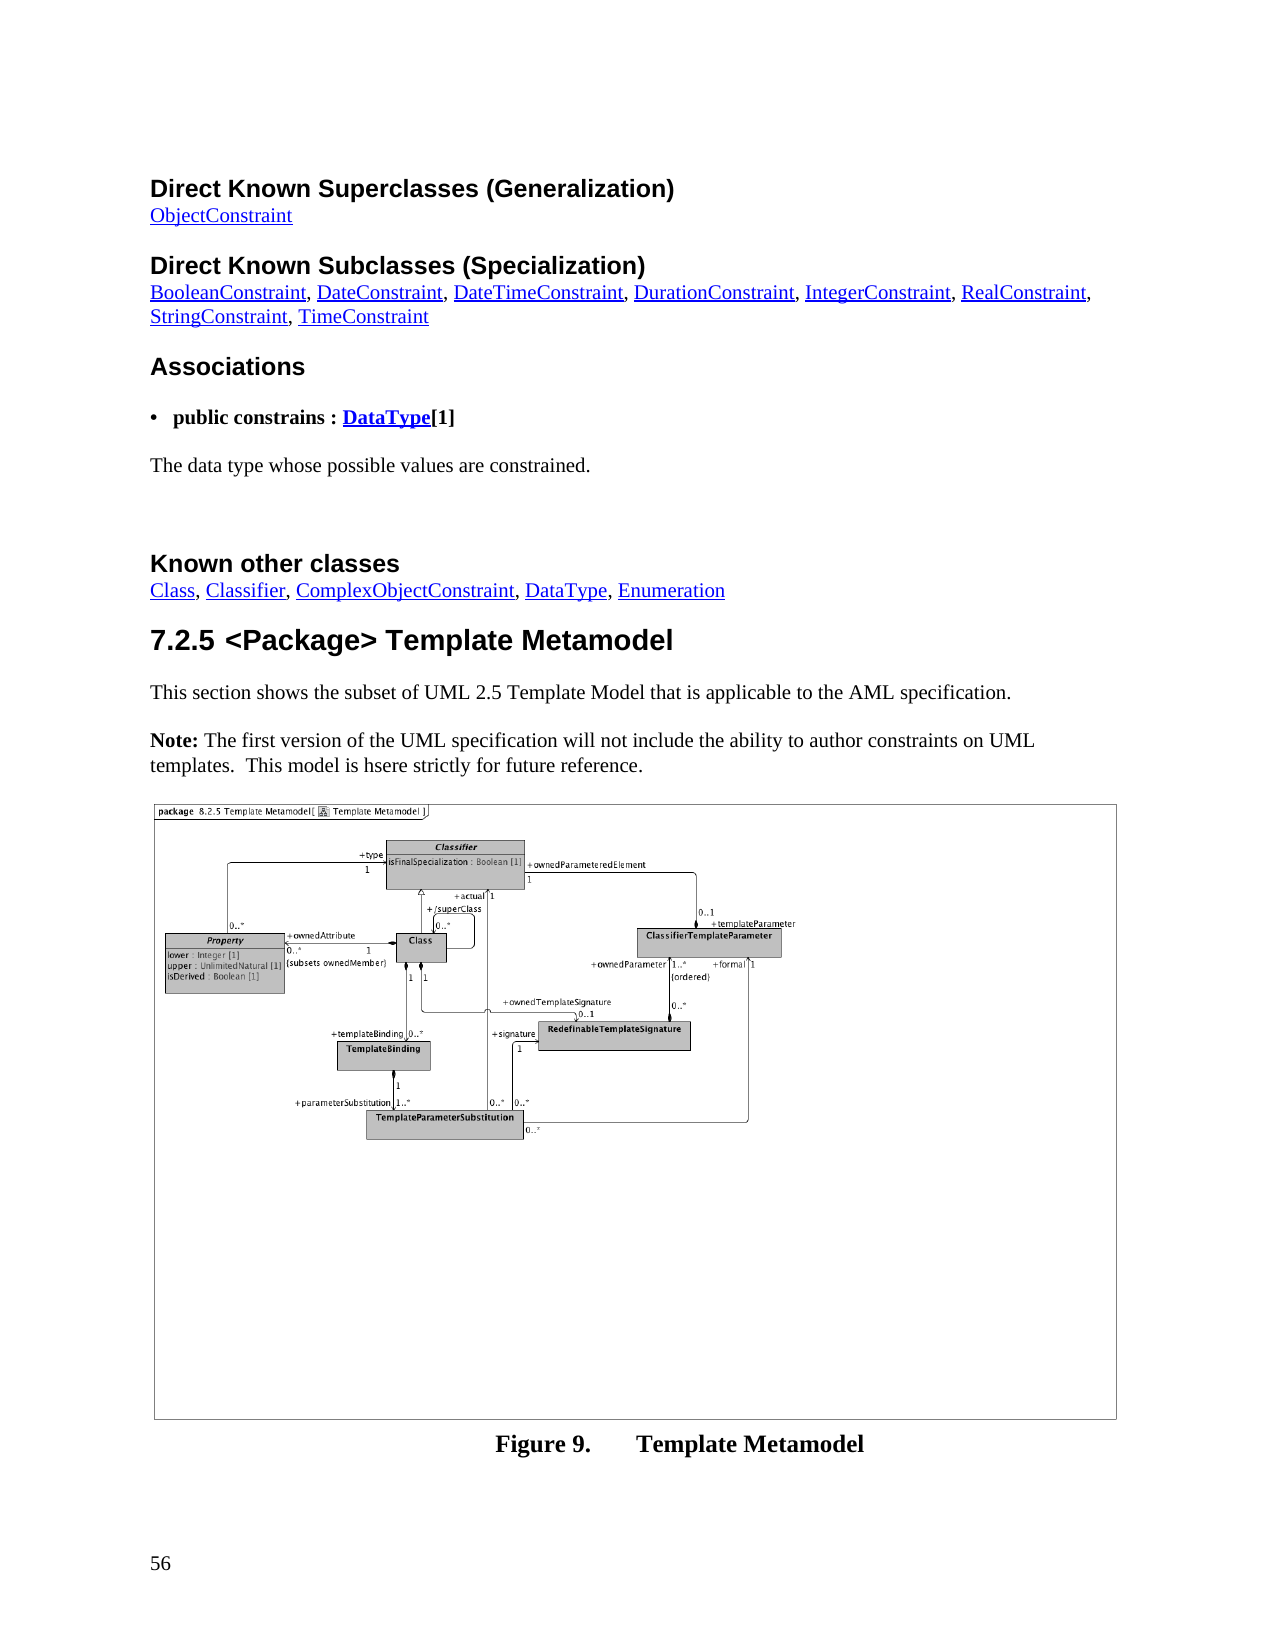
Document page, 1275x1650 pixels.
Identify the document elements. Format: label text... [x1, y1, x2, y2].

text Associations [150, 352, 1125, 381]
text • public constrains : DataType[1] [150, 405, 1125, 429]
text Known other classes [150, 549, 1125, 578]
text ObjectConstraint [150, 203, 1125, 227]
text The data type whose possible values are constrained. [150, 453, 1125, 477]
text Direct Known Subclasses (Specialization) [150, 251, 1125, 280]
picture [150, 800, 1125, 1429]
text Direct Known Superclasses (Generalization) [150, 174, 1125, 203]
list Template Metamodel [234, 1429, 1125, 1457]
text BooleanConstraint, DateConstraint, DateTimeConstraint, DurationConstraint, IntegerConstraint, RealConstraint, StringConstraint, TimeConstraint [150, 280, 1125, 328]
subtitle <Package> Template Metamodel [150, 623, 1125, 656]
text This section shows the subset of UML 2.5 Template Model that is applicable to the AML specification. [150, 680, 1125, 704]
text Class, Classifier, ComplexObjectConstraint, DataType, Enumeration [150, 578, 1125, 602]
text Note: The first version of the UML specification will not include the ability to author constraints on UML templates. This model is hsere strictly for future reference. [150, 728, 1125, 777]
